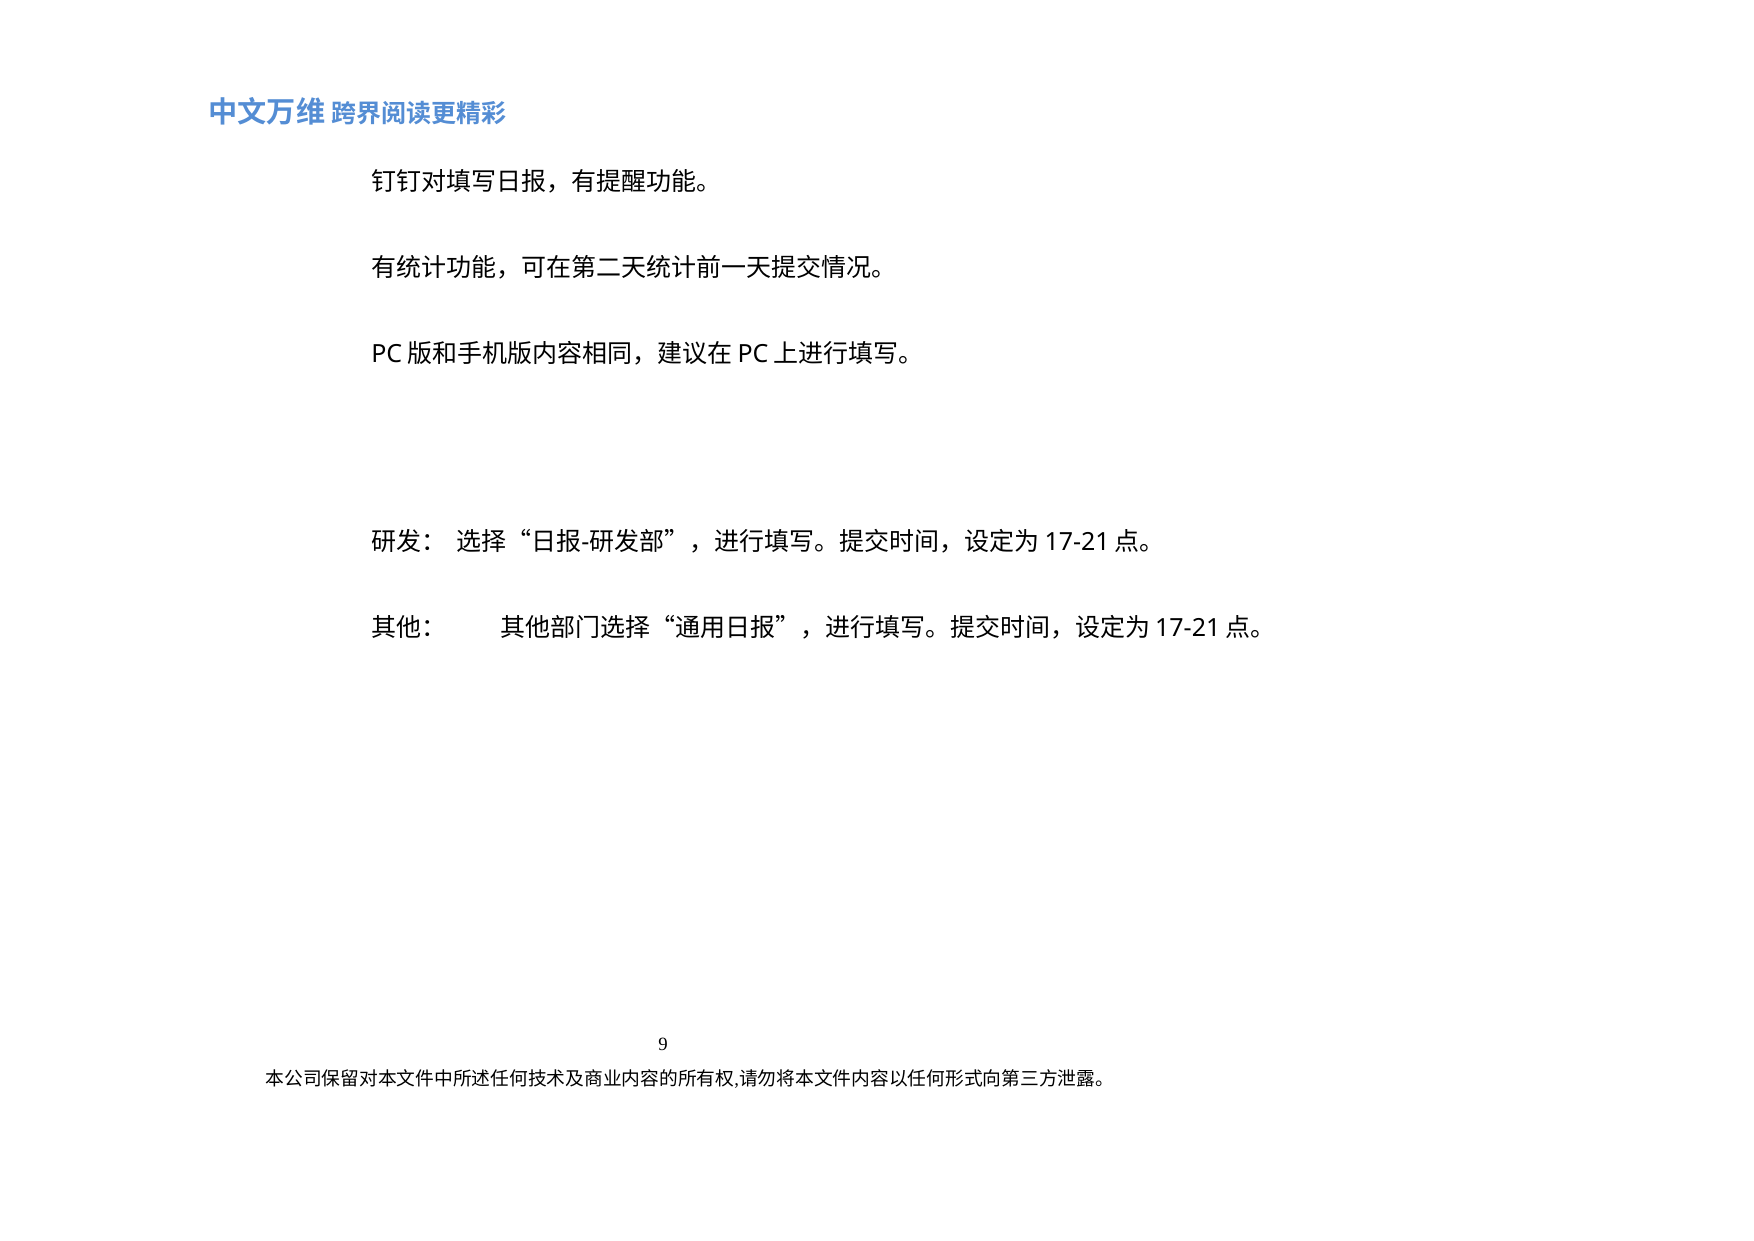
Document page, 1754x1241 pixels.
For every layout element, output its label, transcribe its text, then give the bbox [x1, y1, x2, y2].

text 钉钉对填写日报，有提醒功能。 [327, 146, 1623, 214]
text 其他： 其他部门选择“通用日报”，进行填写。提交时间，设定为17-21点。 [327, 592, 1623, 660]
text 研发： 选择“日报-研发部”，进行填写。提交时间，设定为17-21点。 [327, 506, 1623, 574]
text 有统计功能，可在第二天统计前一天提交情况。 [327, 232, 1623, 300]
text PC版和手机版内容相同，建议在PC上进行填写。 [327, 318, 1623, 386]
